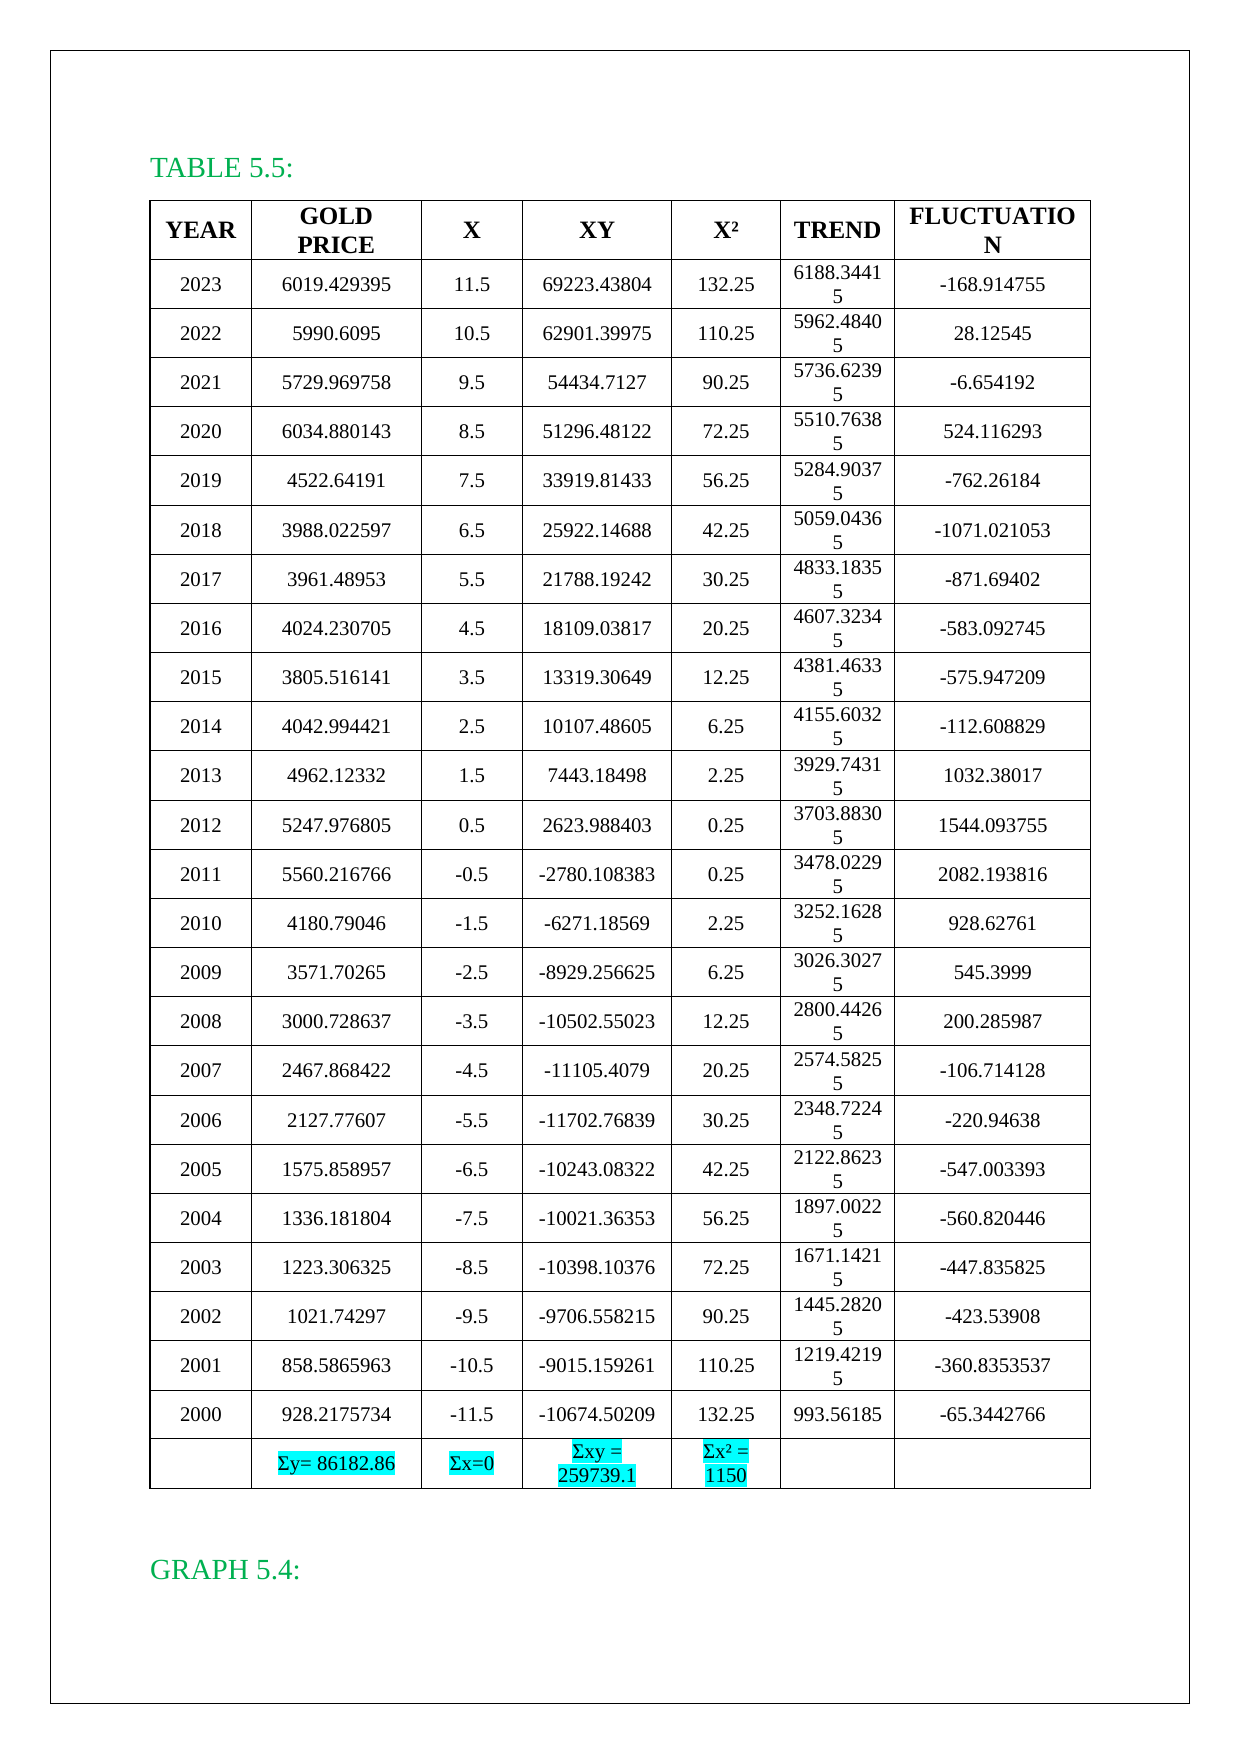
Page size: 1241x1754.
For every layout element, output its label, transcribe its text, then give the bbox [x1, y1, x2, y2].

table_cell -10502.55023 [523, 997, 671, 1045]
table_cell 2003 [151, 1243, 251, 1291]
table_cell 2019 [151, 456, 251, 504]
table_cell Ʃxy = 259739.1 [523, 1439, 671, 1487]
table_cell 2.25 [672, 899, 780, 947]
table_cell 42.25 [672, 506, 780, 554]
table_cell 30.25 [672, 1096, 780, 1144]
table_cell 993.56185 [781, 1391, 894, 1438]
table_cell 7443.18498 [523, 751, 671, 799]
table_cell 0.25 [672, 801, 780, 849]
table_cell -9015.159261 [523, 1341, 671, 1389]
table_cell 6.25 [672, 948, 780, 996]
table_cell 5.5 [422, 555, 522, 603]
table_cell -5.5 [422, 1096, 522, 1144]
table_cell 20.25 [672, 604, 780, 652]
table_cell [895, 1439, 1090, 1487]
table_cell 3000.728637 [252, 997, 421, 1045]
table_cell 1032.38017 [895, 751, 1090, 799]
table_cell -9.5 [422, 1292, 522, 1340]
table_cell 4024.230705 [252, 604, 421, 652]
table_cell 3.5 [422, 653, 522, 701]
table_header GOLD PRICE [252, 201, 421, 259]
table_cell 1.5 [422, 751, 522, 799]
table_cell 2005 [151, 1145, 251, 1193]
table_cell 2348.72245 [781, 1096, 894, 1144]
table_cell 20.25 [672, 1046, 780, 1094]
table_cell -10021.36353 [523, 1194, 671, 1242]
table_cell -6271.18569 [523, 899, 671, 947]
table_cell 2021 [151, 358, 251, 406]
table_cell 1897.00225 [781, 1194, 894, 1242]
table_cell -7.5 [422, 1194, 522, 1242]
table_cell 2018 [151, 506, 251, 554]
table_cell 2574.58255 [781, 1046, 894, 1094]
table_cell 2023 [151, 260, 251, 308]
text TABLE 5.5: [150, 150, 1090, 183]
table_cell -10398.10376 [523, 1243, 671, 1291]
table_cell -8.5 [422, 1243, 522, 1291]
table_cell 4962.12332 [252, 751, 421, 799]
table_cell 928.62761 [895, 899, 1090, 947]
table_cell 2015 [151, 653, 251, 701]
table_cell 2082.193816 [895, 850, 1090, 898]
table_header X [422, 201, 522, 259]
table_cell 2017 [151, 555, 251, 603]
table_cell 5962.48405 [781, 309, 894, 357]
table_cell 2.25 [672, 751, 780, 799]
table_cell 21788.19242 [523, 555, 671, 603]
table_cell -9706.558215 [523, 1292, 671, 1340]
table_cell -1071.021053 [895, 506, 1090, 554]
table_cell -10243.08322 [523, 1145, 671, 1193]
text GRAPH 5.4: [150, 1552, 1090, 1585]
table_cell 5736.62395 [781, 358, 894, 406]
table_cell 1544.093755 [895, 801, 1090, 849]
table_cell Ʃy= 86182.86 [252, 1439, 421, 1487]
table_cell -220.94638 [895, 1096, 1090, 1144]
table_cell 12.25 [672, 653, 780, 701]
table_cell 4.5 [422, 604, 522, 652]
table_cell -8929.256625 [523, 948, 671, 996]
table_cell 2016 [151, 604, 251, 652]
table_cell 3478.02295 [781, 850, 894, 898]
table_cell 110.25 [672, 309, 780, 357]
table_cell 2011 [151, 850, 251, 898]
table_cell 2014 [151, 702, 251, 750]
table_cell -11105.4079 [523, 1046, 671, 1094]
table_cell 2020 [151, 407, 251, 455]
table_cell -560.820446 [895, 1194, 1090, 1242]
table_cell 1336.181804 [252, 1194, 421, 1242]
table_cell 90.25 [672, 1292, 780, 1340]
table_cell 5510.76385 [781, 407, 894, 455]
table_cell 9.5 [422, 358, 522, 406]
table_cell 62901.39975 [523, 309, 671, 357]
table_cell 3929.74315 [781, 751, 894, 799]
table_cell 1223.306325 [252, 1243, 421, 1291]
table_cell -6.5 [422, 1145, 522, 1193]
table_cell 1671.14215 [781, 1243, 894, 1291]
table_cell -11702.76839 [523, 1096, 671, 1144]
table_cell -547.003393 [895, 1145, 1090, 1193]
table_cell 54434.7127 [523, 358, 671, 406]
table_cell 10.5 [422, 309, 522, 357]
table_cell 2009 [151, 948, 251, 996]
table_cell 858.5865963 [252, 1341, 421, 1389]
table_cell 1021.74297 [252, 1292, 421, 1340]
table_cell 12.25 [672, 997, 780, 1045]
table_cell -3.5 [422, 997, 522, 1045]
table_cell 3961.48953 [252, 555, 421, 603]
table_cell 0.5 [422, 801, 522, 849]
table_cell 928.2175734 [252, 1391, 421, 1438]
table_cell 42.25 [672, 1145, 780, 1193]
table_cell 72.25 [672, 407, 780, 455]
table_cell 2127.77607 [252, 1096, 421, 1144]
table_cell -10.5 [422, 1341, 522, 1389]
table_cell 4180.79046 [252, 899, 421, 947]
table_cell 0.25 [672, 850, 780, 898]
table_cell 2010 [151, 899, 251, 947]
table_cell 6034.880143 [252, 407, 421, 455]
table_cell Ʃx² = 1150 [672, 1439, 780, 1487]
table_cell 3703.88305 [781, 801, 894, 849]
table_cell 132.25 [672, 1391, 780, 1438]
table_cell 3805.516141 [252, 653, 421, 701]
table_cell 90.25 [672, 358, 780, 406]
table_cell -65.3442766 [895, 1391, 1090, 1438]
table_cell 2122.86235 [781, 1145, 894, 1193]
table_cell 3571.70265 [252, 948, 421, 996]
table_cell -6.654192 [895, 358, 1090, 406]
table_cell -10674.50209 [523, 1391, 671, 1438]
table_cell 5560.216766 [252, 850, 421, 898]
table_cell 2623.988403 [523, 801, 671, 849]
table_cell 2013 [151, 751, 251, 799]
table_cell -2780.108383 [523, 850, 671, 898]
table_cell 110.25 [672, 1341, 780, 1389]
table_header YEAR [151, 201, 251, 259]
table_cell 200.285987 [895, 997, 1090, 1045]
table_cell -575.947209 [895, 653, 1090, 701]
table_cell 6.25 [672, 702, 780, 750]
table_cell 13319.30649 [523, 653, 671, 701]
table_header TREND [781, 201, 894, 259]
table_cell 4833.18355 [781, 555, 894, 603]
table_cell 10107.48605 [523, 702, 671, 750]
table_cell -168.914755 [895, 260, 1090, 308]
table_cell 545.3999 [895, 948, 1090, 996]
table_cell 28.12545 [895, 309, 1090, 357]
table_cell 33919.81433 [523, 456, 671, 504]
table_cell 4522.64191 [252, 456, 421, 504]
table_cell [781, 1439, 894, 1487]
table_cell [151, 1439, 251, 1487]
table_cell 1445.28205 [781, 1292, 894, 1340]
table_cell 2007 [151, 1046, 251, 1094]
table_cell 1575.858957 [252, 1145, 421, 1193]
table_header FLUCTUATION [895, 201, 1090, 259]
table_cell 1219.42195 [781, 1341, 894, 1389]
table_cell 3252.16285 [781, 899, 894, 947]
table_cell 5247.976805 [252, 801, 421, 849]
table_header X² [672, 201, 780, 259]
table_cell -762.26184 [895, 456, 1090, 504]
table_cell 2012 [151, 801, 251, 849]
table_cell 6019.429395 [252, 260, 421, 308]
table_cell 18109.03817 [523, 604, 671, 652]
table_cell -1.5 [422, 899, 522, 947]
table_cell 69223.43804 [523, 260, 671, 308]
table_cell 51296.48122 [523, 407, 671, 455]
table_header XY [523, 201, 671, 259]
table_cell 5990.6095 [252, 309, 421, 357]
table_cell 2467.868422 [252, 1046, 421, 1094]
table_cell -4.5 [422, 1046, 522, 1094]
table_cell Ʃx=0 [422, 1439, 522, 1487]
table_cell 8.5 [422, 407, 522, 455]
table_cell 30.25 [672, 555, 780, 603]
table_cell -360.8353537 [895, 1341, 1090, 1389]
table_cell 2800.44265 [781, 997, 894, 1045]
table_cell 6.5 [422, 506, 522, 554]
table_cell 2000 [151, 1391, 251, 1438]
table_cell 4381.46335 [781, 653, 894, 701]
table_cell 5059.04365 [781, 506, 894, 554]
table_cell 2.5 [422, 702, 522, 750]
table_cell 2002 [151, 1292, 251, 1340]
table_cell 6188.34415 [781, 260, 894, 308]
table_cell 2008 [151, 997, 251, 1045]
table_cell -112.608829 [895, 702, 1090, 750]
table_cell 2022 [151, 309, 251, 357]
table_cell -871.69402 [895, 555, 1090, 603]
table_cell 11.5 [422, 260, 522, 308]
table_cell 2004 [151, 1194, 251, 1242]
table_cell 4155.60325 [781, 702, 894, 750]
table_cell 72.25 [672, 1243, 780, 1291]
table_cell 4607.32345 [781, 604, 894, 652]
table_cell 3988.022597 [252, 506, 421, 554]
table_cell -583.092745 [895, 604, 1090, 652]
table_cell 132.25 [672, 260, 780, 308]
table_cell 2006 [151, 1096, 251, 1144]
table_cell -2.5 [422, 948, 522, 996]
table_cell -106.714128 [895, 1046, 1090, 1094]
table_cell 2001 [151, 1341, 251, 1389]
table_cell 56.25 [672, 456, 780, 504]
table_cell 3026.30275 [781, 948, 894, 996]
table_cell 5284.90375 [781, 456, 894, 504]
table_cell 5729.969758 [252, 358, 421, 406]
table_cell 56.25 [672, 1194, 780, 1242]
table_cell -423.53908 [895, 1292, 1090, 1340]
table_cell -447.835825 [895, 1243, 1090, 1291]
table_cell 524.116293 [895, 407, 1090, 455]
table_cell -0.5 [422, 850, 522, 898]
table_cell 25922.14688 [523, 506, 671, 554]
table_cell 4042.994421 [252, 702, 421, 750]
table_cell -11.5 [422, 1391, 522, 1438]
table_cell 7.5 [422, 456, 522, 504]
